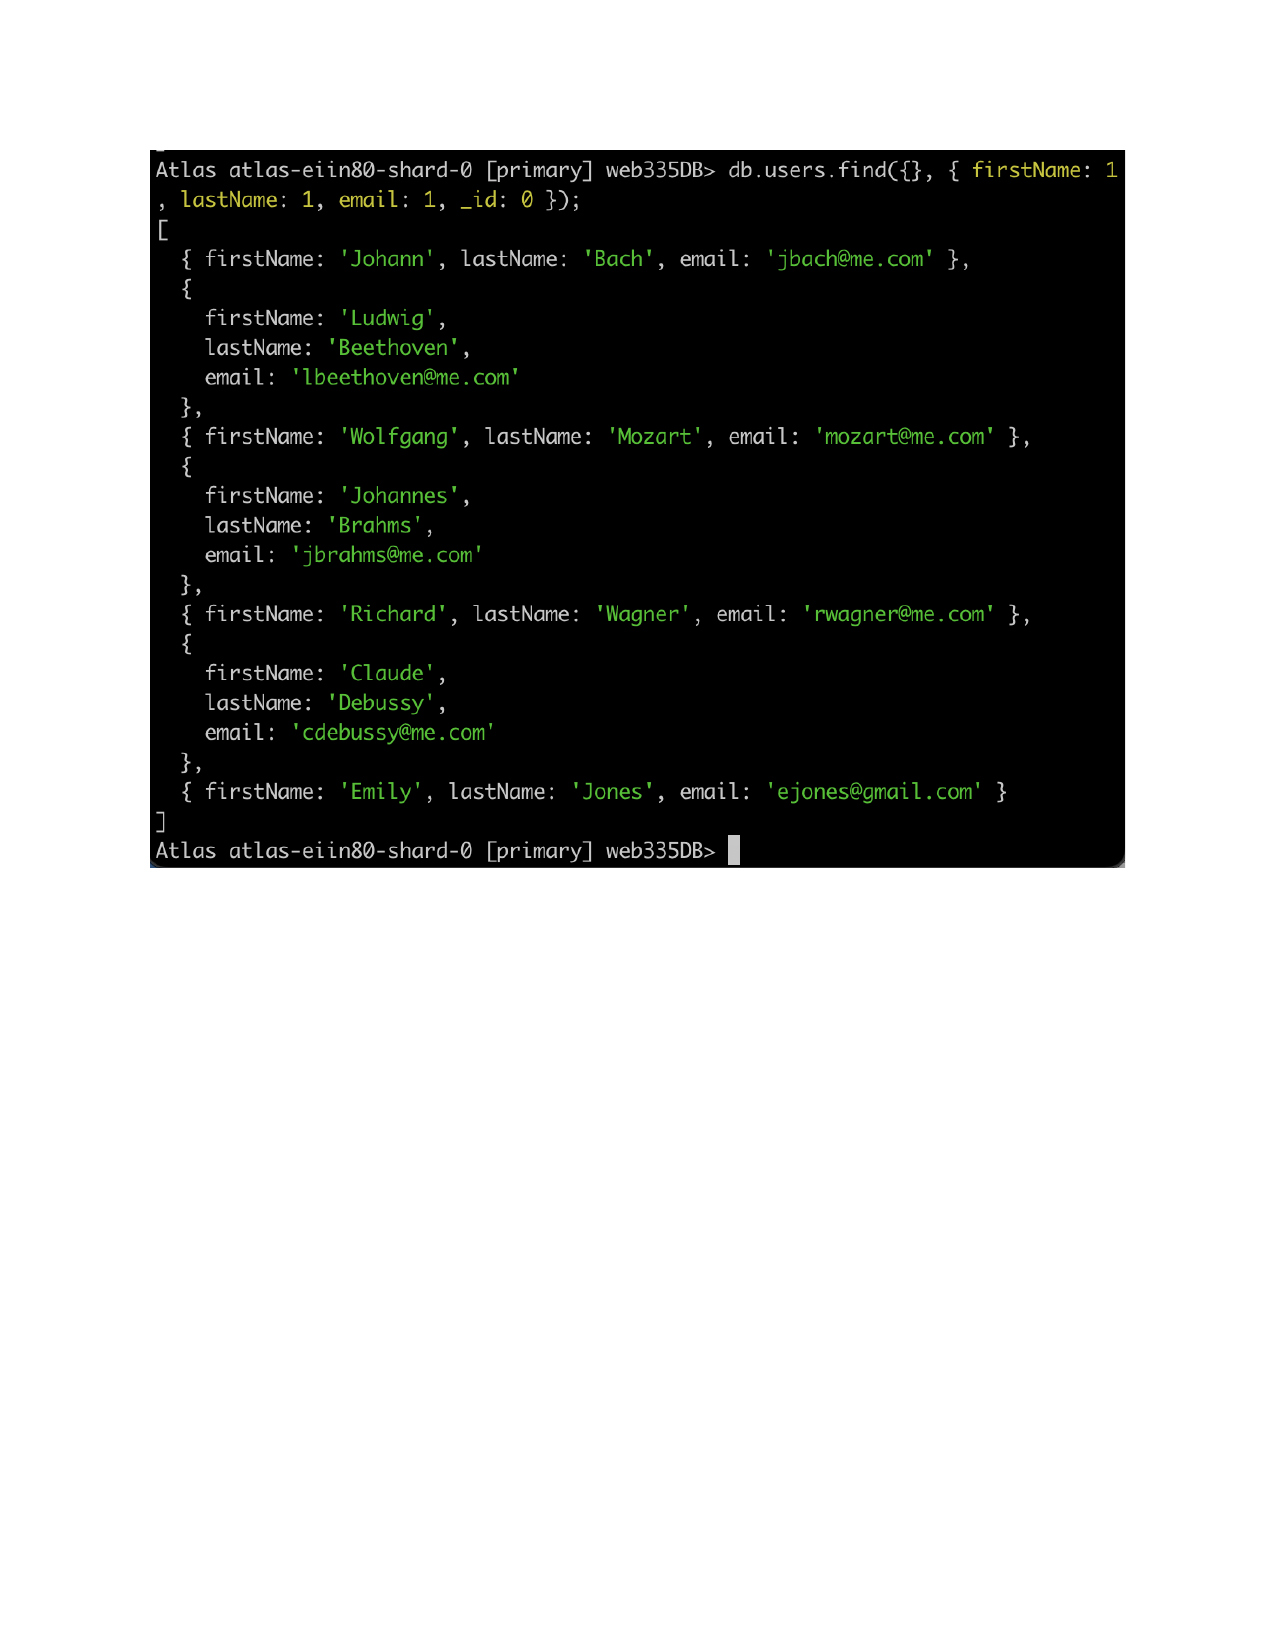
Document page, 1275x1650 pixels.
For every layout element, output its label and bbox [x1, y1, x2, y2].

picture [150, 150, 1125, 868]
